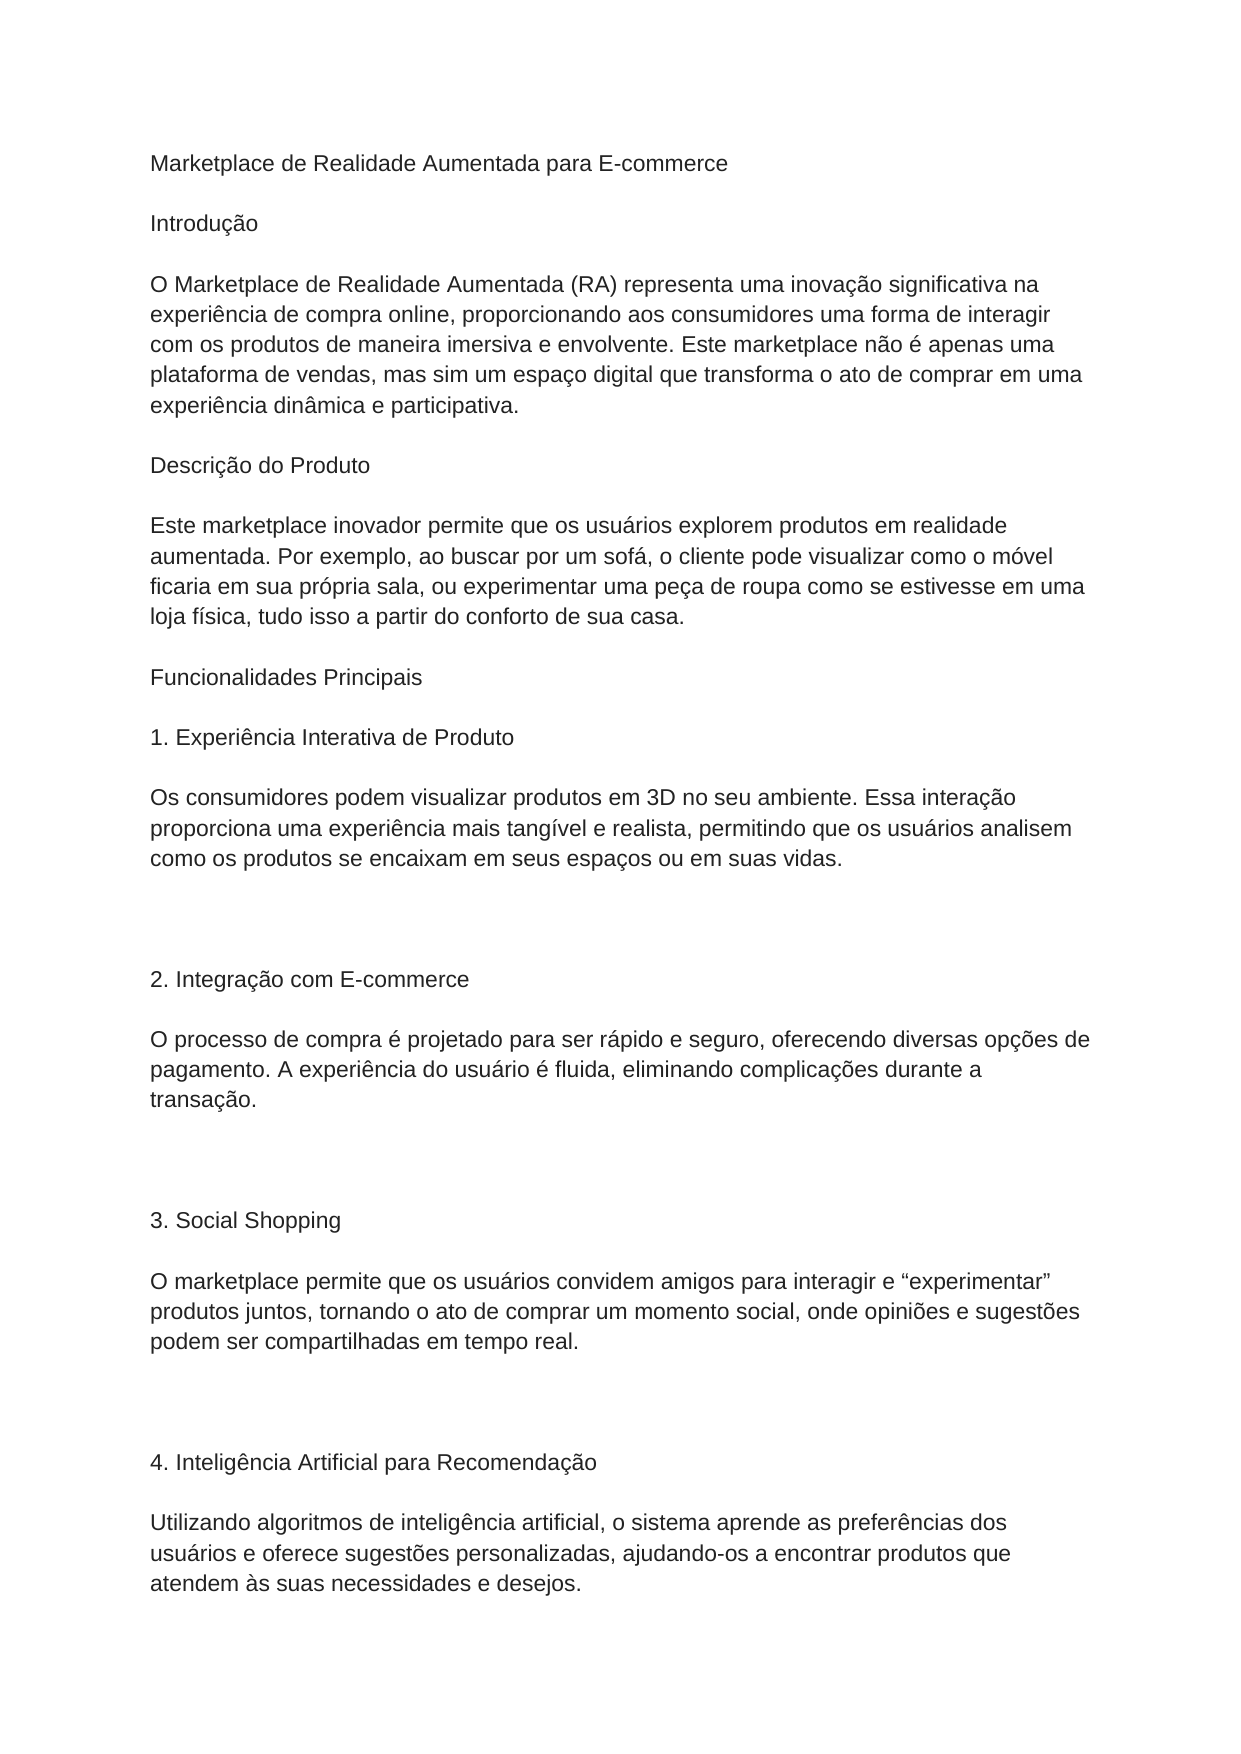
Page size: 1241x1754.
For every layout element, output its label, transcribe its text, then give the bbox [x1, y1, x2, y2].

text Os consumidores podem visualizar produtos em 3D no seu ambiente. Essa interação proporciona uma experiência mais tangível e realista, permitindo que os usuários analisem como os produtos se encaixam em seus espaços ou em suas vidas. [150, 784, 1090, 871]
text O processo de compra é projetado para ser rápido e seguro, oferecendo diversas opções de pagamento. A experiência do usuário é fluida, eliminando complicações durante a transação. [150, 1026, 1090, 1113]
text Funcionalidades Principais [150, 663, 1090, 690]
text O marketplace permite que os usuários convidem amigos para interagir e “experimentar” produtos juntos, tornando o ato de comprar um momento social, onde opiniões e sugestões podem ser compartilhadas em tempo real. [150, 1268, 1090, 1354]
text 3. Social Shopping [150, 1207, 1090, 1234]
text Descrição do Produto [150, 452, 1090, 478]
text Marketplace de Realidade Aumentada para E-commerce [150, 150, 1090, 176]
text Utilizando algoritmos de inteligência artificial, o sistema aprende as preferências dos usuários e oferece sugestões personalizadas, ajudando-os a encontrar produtos que atendem às suas necessidades e desejos. [150, 1509, 1090, 1596]
text Este marketplace inovador permite que os usuários explorem produtos em realidade aumentada. Por exemplo, ao buscar por um sofá, o cliente pode visualizar como o móvel ficaria em sua própria sala, ou experimentar uma peça de roupa como se estivesse em uma loja física, tudo isso a partir do conforto de sua casa. [150, 512, 1090, 629]
text Introdução [150, 210, 1090, 237]
text 4. Inteligência Artificial para Recomendação [150, 1449, 1090, 1475]
text 1. Experiência Interativa de Produto [150, 724, 1090, 750]
text O Marketplace de Realidade Aumentada (RA) representa uma inovação significativa na experiência de compra online, proporcionando aos consumidores uma forma de interagir com os produtos de maneira imersiva e envolvente. Este marketplace não é apenas uma plataforma de vendas, mas sim um espaço digital que transforma o ato de comprar em uma experiência dinâmica e participativa. [150, 271, 1090, 418]
text 2. Integração com E-commerce [150, 966, 1090, 992]
